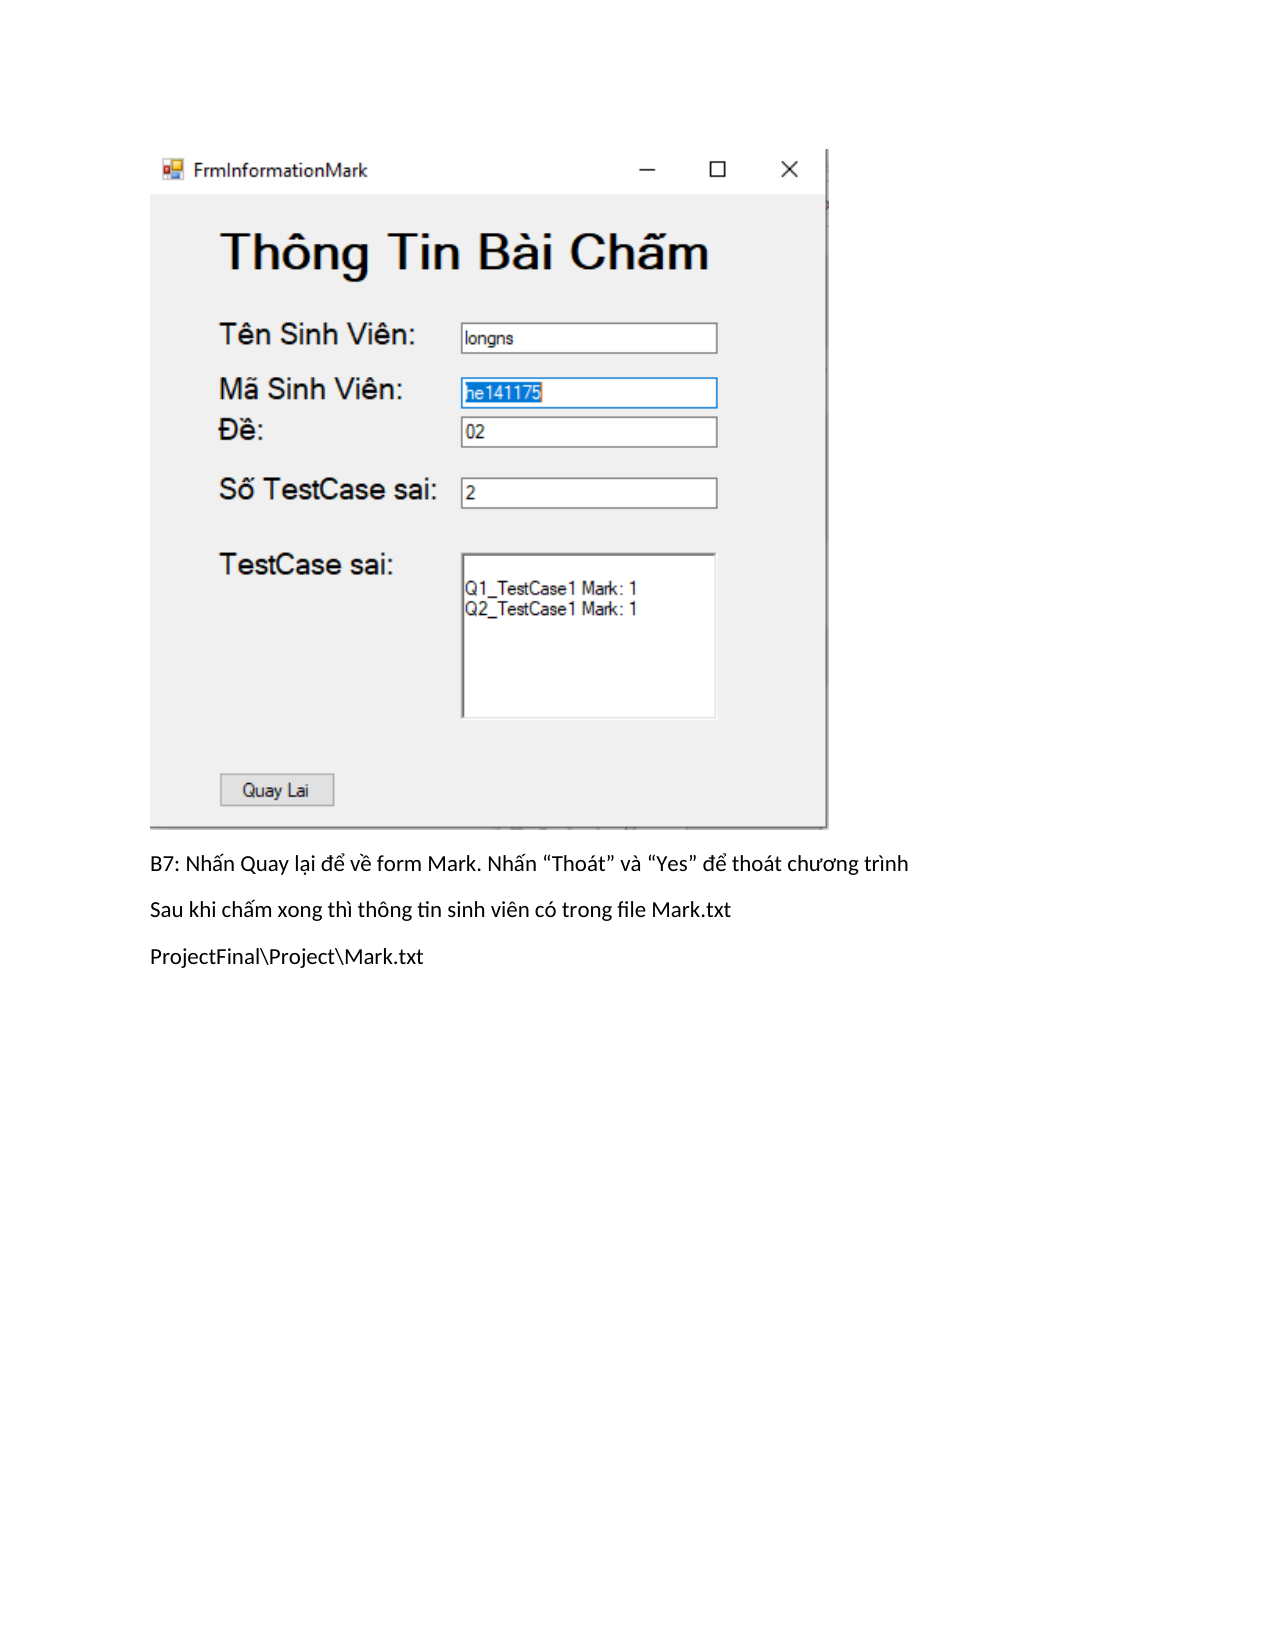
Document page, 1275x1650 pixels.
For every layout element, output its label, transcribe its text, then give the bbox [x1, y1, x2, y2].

text ProjectFinal\Project\Mark.txt [150, 942, 1125, 970]
text Sau khi chấm xong thì thông tin sinh viên có trong file Mark.txt [150, 896, 1125, 923]
picture [150, 149, 829, 830]
text B7: Nhấn Quay lại để về form Mark. Nhấn “Thoát” và “Yes” để thoát chương trình [150, 849, 1125, 877]
